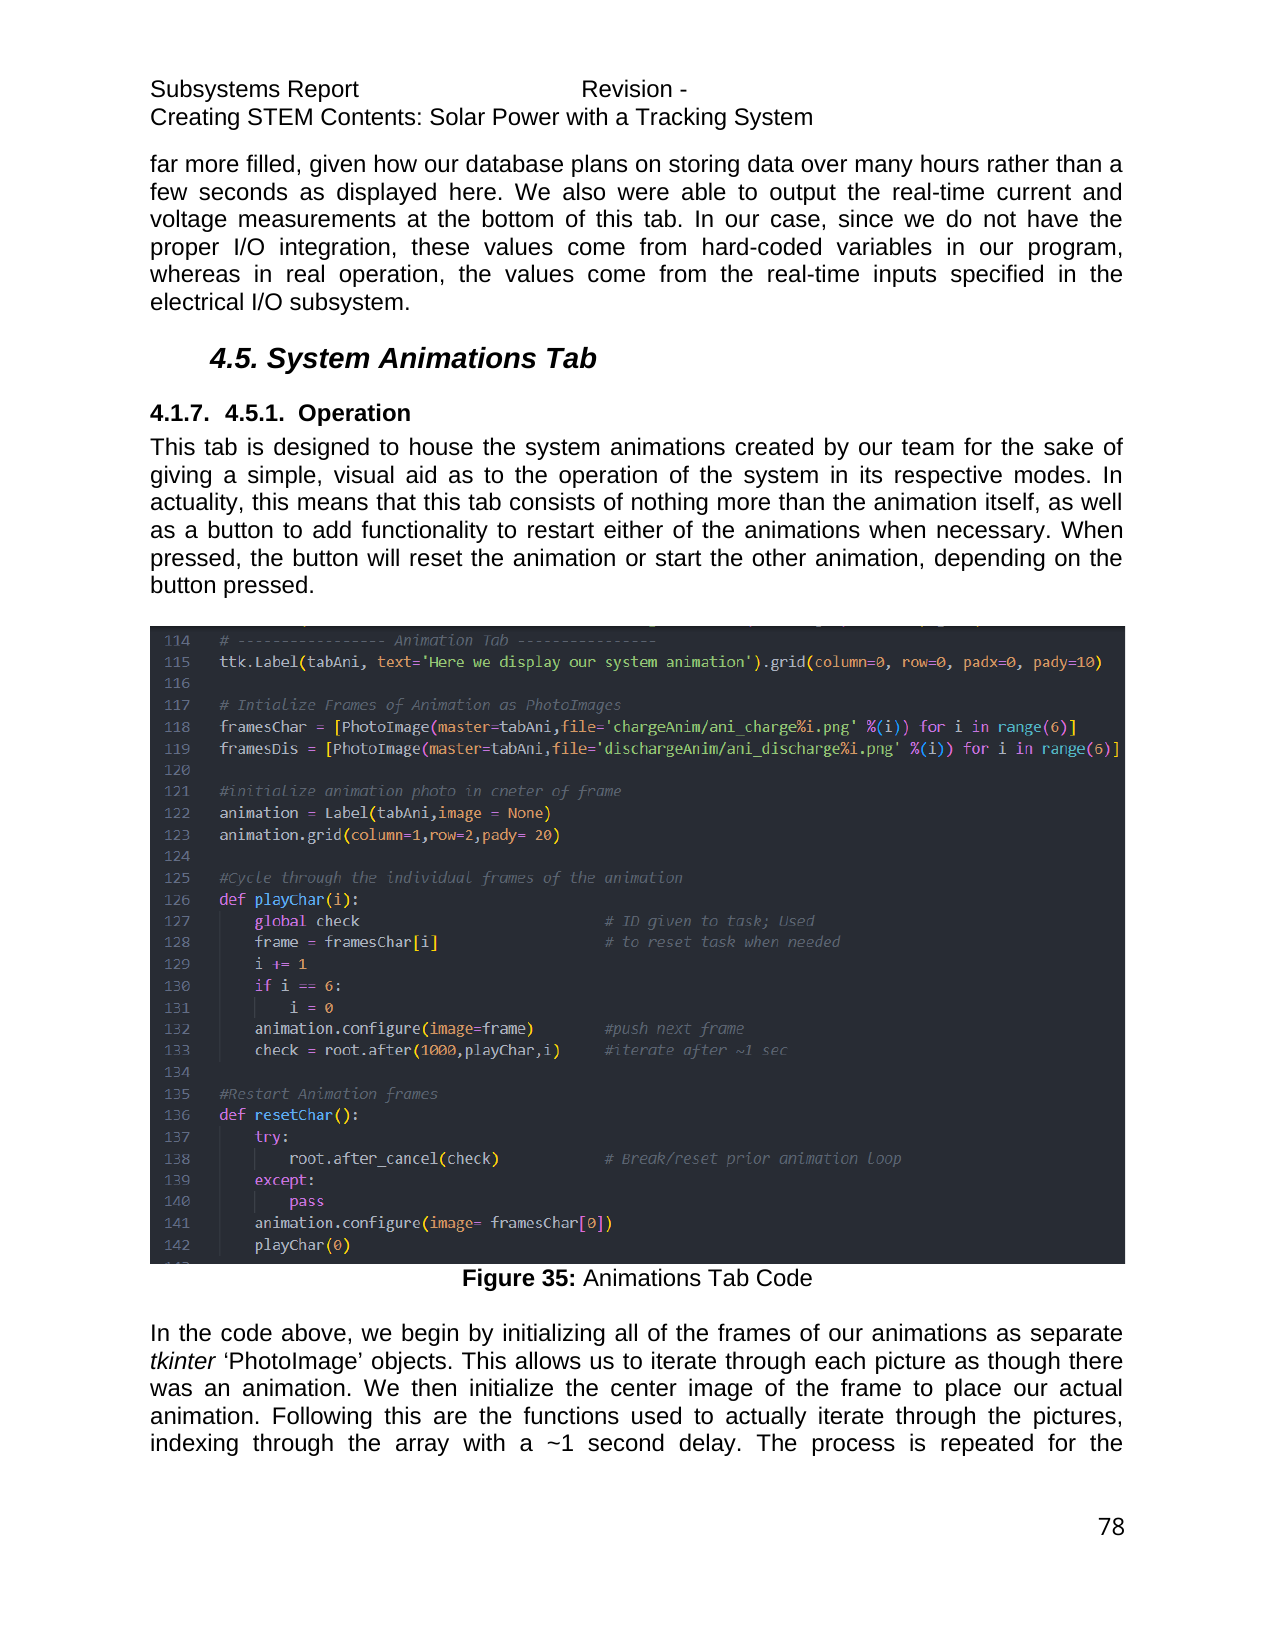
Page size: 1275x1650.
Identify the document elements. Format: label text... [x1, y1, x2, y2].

picture [150, 626, 1125, 1264]
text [150, 150, 1125, 316]
subtitle 4.5.1. Operation [150, 399, 1125, 427]
text This tab is designed to house the system animations created by our team for the sake of giving a simple, visual aid as to the operation of the system in its respective modes. In actuality, this means that this tab consists of nothing more than the animation itself, as well as a button to add functionality to restart either of the animations when necessary. When pressed, the button will reset the animation or start the other animation, depending on the button pressed. [150, 433, 1125, 599]
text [150, 1319, 1125, 1457]
text Figure 35: Animations Tab Code [150, 1264, 1125, 1291]
subtitle 4.5. System Animations Tab [210, 341, 1125, 374]
